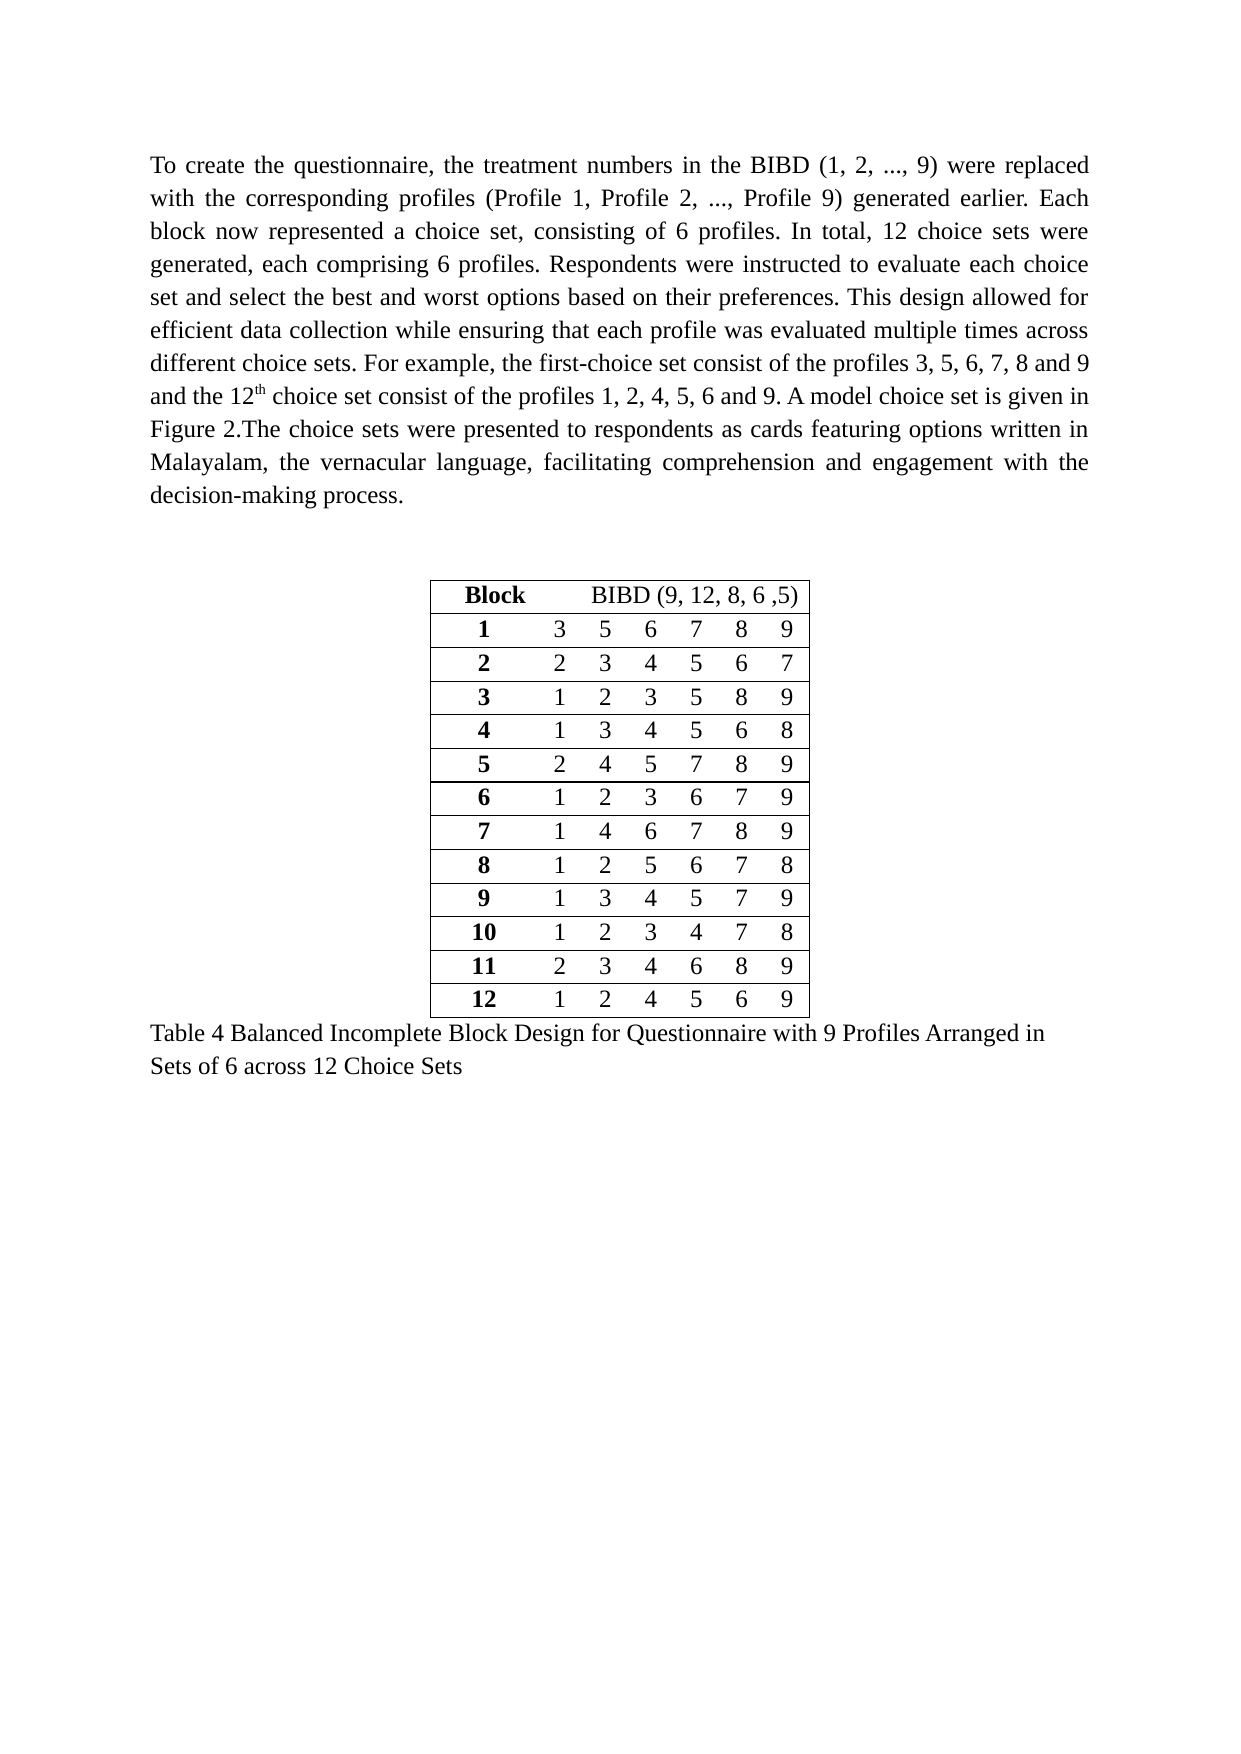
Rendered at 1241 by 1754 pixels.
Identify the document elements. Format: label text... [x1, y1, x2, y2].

table_cell 4 [628, 984, 673, 1017]
table_cell 1 [537, 917, 582, 950]
table_cell 5 [673, 984, 719, 1017]
table_cell 5 [628, 749, 673, 781]
table_cell 4 [628, 715, 673, 748]
table_cell 2 [431, 648, 537, 681]
table_cell 3 [628, 783, 673, 815]
table_cell 2 [537, 749, 582, 781]
table_cell 8 [764, 850, 809, 882]
table_cell 4 [431, 715, 537, 748]
table_cell 9 [764, 682, 809, 714]
table_cell 5 [628, 850, 673, 882]
table_cell 9 [764, 884, 809, 916]
table_cell 7 [719, 850, 764, 882]
table_cell 6 [673, 783, 719, 815]
table_cell 8 [431, 850, 537, 882]
table_cell 9 [431, 884, 537, 916]
table_cell 5 [431, 749, 537, 781]
table_cell 8 [719, 816, 764, 849]
table_cell 5 [673, 682, 719, 714]
table_cell 1 [537, 715, 582, 748]
table_cell 1 [537, 850, 582, 882]
table_cell 7 [764, 648, 809, 681]
table_cell 3 [537, 614, 582, 647]
table_cell 2 [537, 951, 582, 983]
table_cell 9 [764, 749, 809, 781]
table_cell 2 [582, 917, 628, 950]
table_cell 2 [582, 682, 628, 714]
table_header BIBD (9, 12, 8, 6 ,5) [537, 581, 809, 613]
table_cell 4 [582, 816, 628, 849]
table_cell 4 [582, 749, 628, 781]
table_cell 8 [719, 749, 764, 781]
table_cell 1 [537, 984, 582, 1017]
table_cell 3 [582, 648, 628, 681]
table_cell 3 [582, 715, 628, 748]
table_cell 6 [628, 614, 673, 647]
table_cell 9 [764, 984, 809, 1017]
table_cell 1 [537, 783, 582, 815]
table_cell 3 [628, 917, 673, 950]
table_cell 5 [582, 614, 628, 647]
table_cell 4 [628, 648, 673, 681]
table_cell 12 [431, 984, 537, 1017]
text Table 4 Balanced Incomplete Block Design for Questionnaire with 9 Profiles Arranged in Sets of 6 across 12 Choice Sets [150, 1018, 1090, 1080]
table_cell 6 [431, 783, 537, 815]
table_cell 8 [719, 614, 764, 647]
table_cell 7 [719, 917, 764, 950]
table_cell 6 [719, 715, 764, 748]
table_cell 1 [431, 614, 537, 647]
table_cell 8 [764, 917, 809, 950]
table_cell 6 [673, 951, 719, 983]
table_cell 3 [628, 682, 673, 714]
table_cell 8 [764, 715, 809, 748]
table_cell 3 [582, 884, 628, 916]
table_cell 5 [673, 884, 719, 916]
table_header Block [431, 581, 537, 613]
table_cell 2 [537, 648, 582, 681]
table_cell 10 [431, 917, 537, 950]
table_cell 5 [673, 715, 719, 748]
table_cell 6 [628, 816, 673, 849]
table_cell 7 [719, 783, 764, 815]
table_cell 6 [673, 850, 719, 882]
table_cell 2 [582, 850, 628, 882]
table_cell 6 [719, 648, 764, 681]
table_cell 7 [719, 884, 764, 916]
table_cell 3 [582, 951, 628, 983]
table_cell 4 [628, 884, 673, 916]
table_cell 11 [431, 951, 537, 983]
table_cell 3 [431, 682, 537, 714]
table_cell 7 [673, 816, 719, 849]
table_cell 9 [764, 816, 809, 849]
table_cell 5 [673, 648, 719, 681]
table_cell 9 [764, 783, 809, 815]
table_cell 4 [673, 917, 719, 950]
table_cell 2 [582, 783, 628, 815]
table_cell 4 [628, 951, 673, 983]
table_cell 1 [537, 884, 582, 916]
table_cell 1 [537, 816, 582, 849]
table_cell 9 [764, 614, 809, 647]
table_cell 7 [673, 749, 719, 781]
table_cell 8 [719, 682, 764, 714]
table_cell 1 [537, 682, 582, 714]
table_cell 6 [719, 984, 764, 1017]
table_cell 9 [764, 951, 809, 983]
text To create the questionnaire, the treatment numbers in the BIBD (1, 2, ..., 9) were replaced with the corresponding profiles (Profile 1, Profile 2, ..., Profile 9) generated earlier. Each block now represented a choice set, consisting of 6 profiles. In total, 12 choice sets were generated, each comprising 6 profiles. Respondents were instructed to evaluate each choice set and select the best and worst options based on their preferences. This design allowed for efficient data collection while ensuring that each profile was evaluated multiple times across different choice sets. For example, the first-choice set consist of the profiles 3, 5, 6, 7, 8 and 9 and the 12th choice set consist of the profiles 1, 2, 4, 5, 6 and 9. A model choice set is given in Figure 2.The choice sets were presented to respondents as cards featuring options written in Malayalam, the vernacular language, facilitating comprehension and engagement with the decision-making process. [150, 150, 1090, 509]
table_cell 8 [719, 951, 764, 983]
table_cell 2 [582, 984, 628, 1017]
table_cell 7 [431, 816, 537, 849]
table_cell 7 [673, 614, 719, 647]
